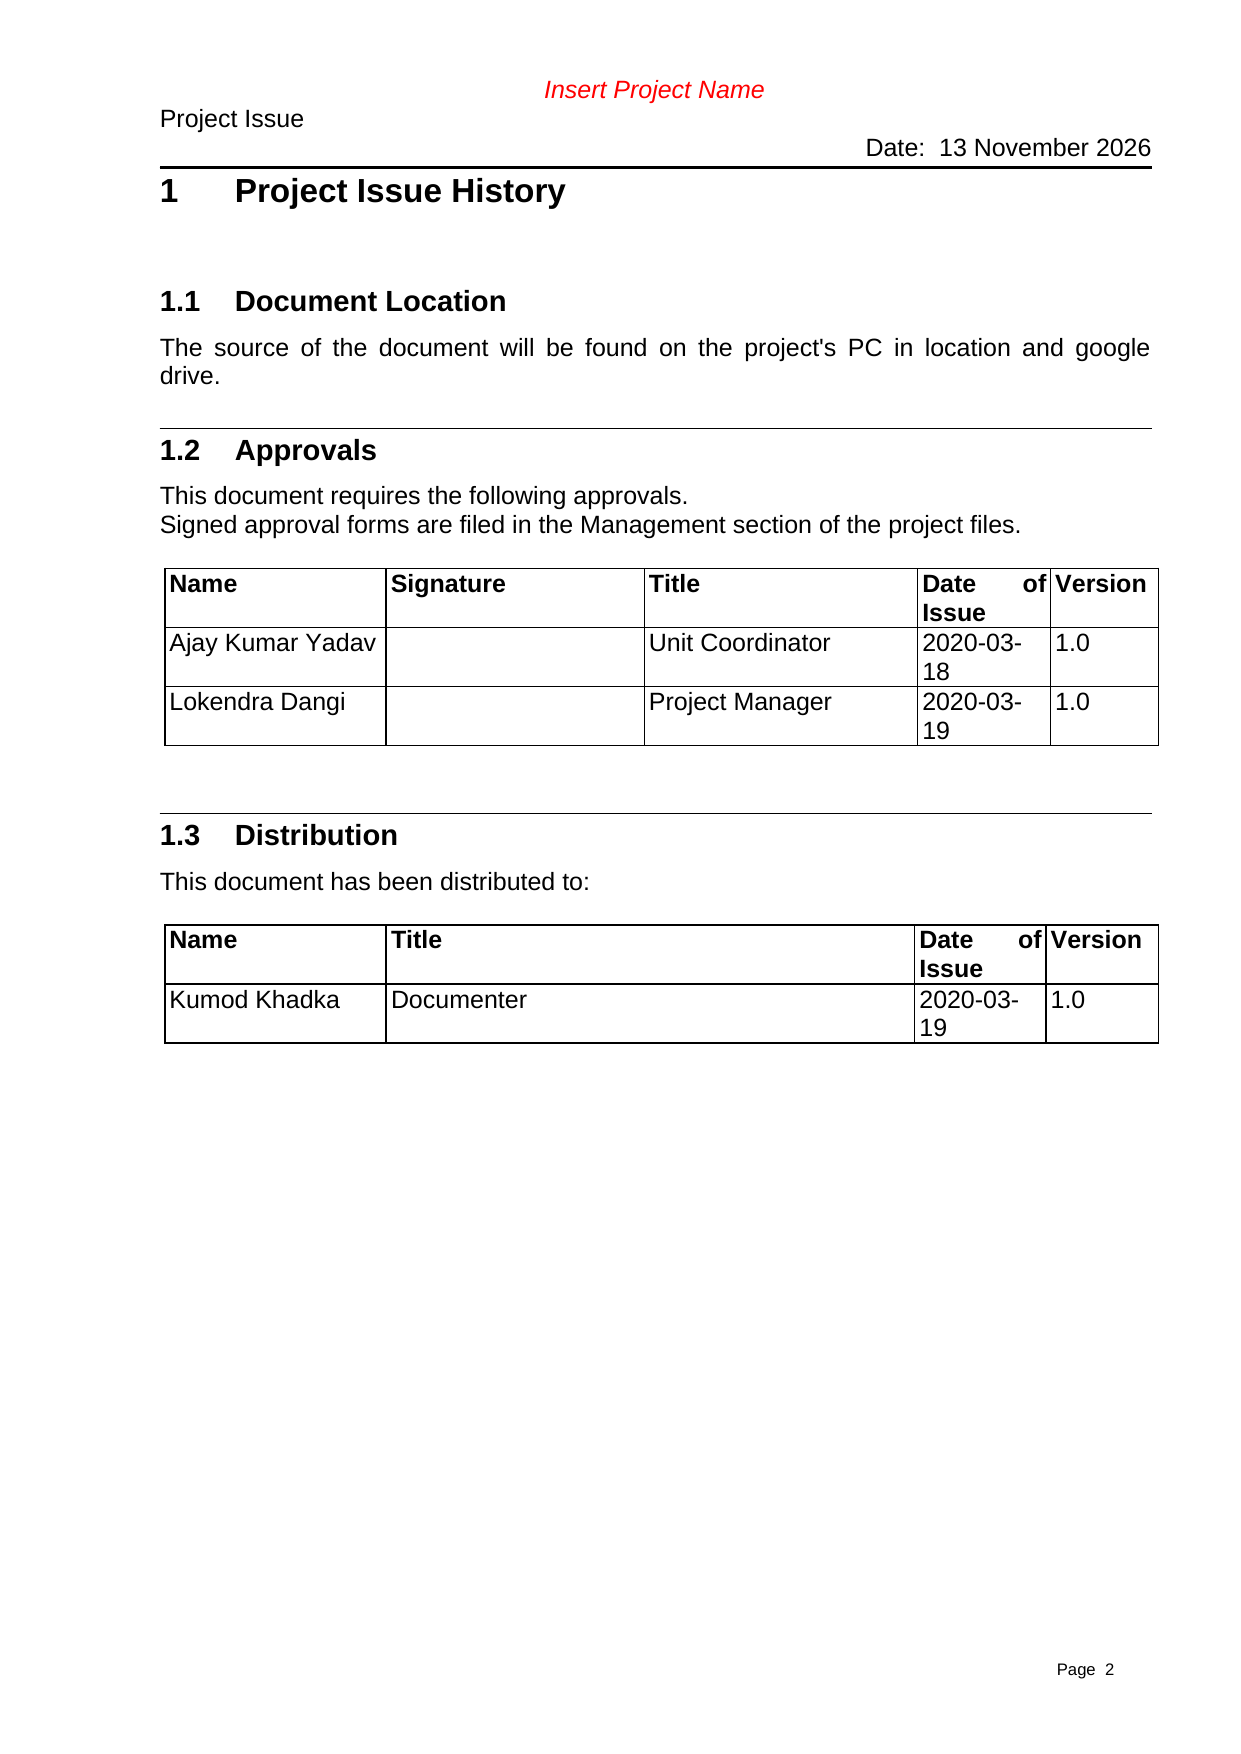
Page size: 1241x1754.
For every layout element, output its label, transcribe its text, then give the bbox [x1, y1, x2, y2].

table_cell Unit Coordinator [645, 628, 917, 686]
table_cell 1.0 [1051, 687, 1158, 745]
text This document requires the following approvals. [159, 481, 1152, 510]
table_cell Project Manager [645, 687, 917, 745]
subtitle 1 Project Issue History [159, 168, 1152, 209]
table_header Date of Issue [915, 926, 1045, 983]
table_cell [387, 687, 644, 745]
table_cell Kumod Khadka [166, 985, 385, 1042]
table_cell 1.0 [1047, 985, 1158, 1042]
table_cell Ajay Kumar Yadav [166, 628, 385, 686]
table_header Version [1051, 569, 1158, 627]
table_header Date of Issue [918, 569, 1050, 627]
table_cell 1.0 [1051, 628, 1158, 686]
table_header Title [387, 926, 914, 983]
table_header Signature [387, 569, 644, 627]
table_header Version [1047, 926, 1158, 983]
table_header Name [166, 926, 385, 983]
subtitle 1.1 Document Location [159, 279, 1152, 318]
table_cell 2020-03-18 [918, 628, 1050, 686]
table_cell Lokendra Dangi [166, 687, 385, 745]
table_cell 2020-03-19 [915, 985, 1045, 1042]
text This document has been distributed to: [159, 866, 1152, 895]
table_cell Documenter [387, 985, 914, 1042]
subtitle 1.2 Approvals [159, 429, 1152, 467]
table_header Title [645, 569, 917, 627]
table_cell [387, 628, 644, 686]
table_cell 2020-03-19 [918, 687, 1050, 745]
text The source of the document will be found on the project's PC in location and google drive. [159, 332, 1152, 390]
table_header Name [166, 569, 385, 627]
text Signed approval forms are filed in the Management section of the project files. [159, 510, 1152, 539]
subtitle 1.3 Distribution [159, 814, 1152, 852]
